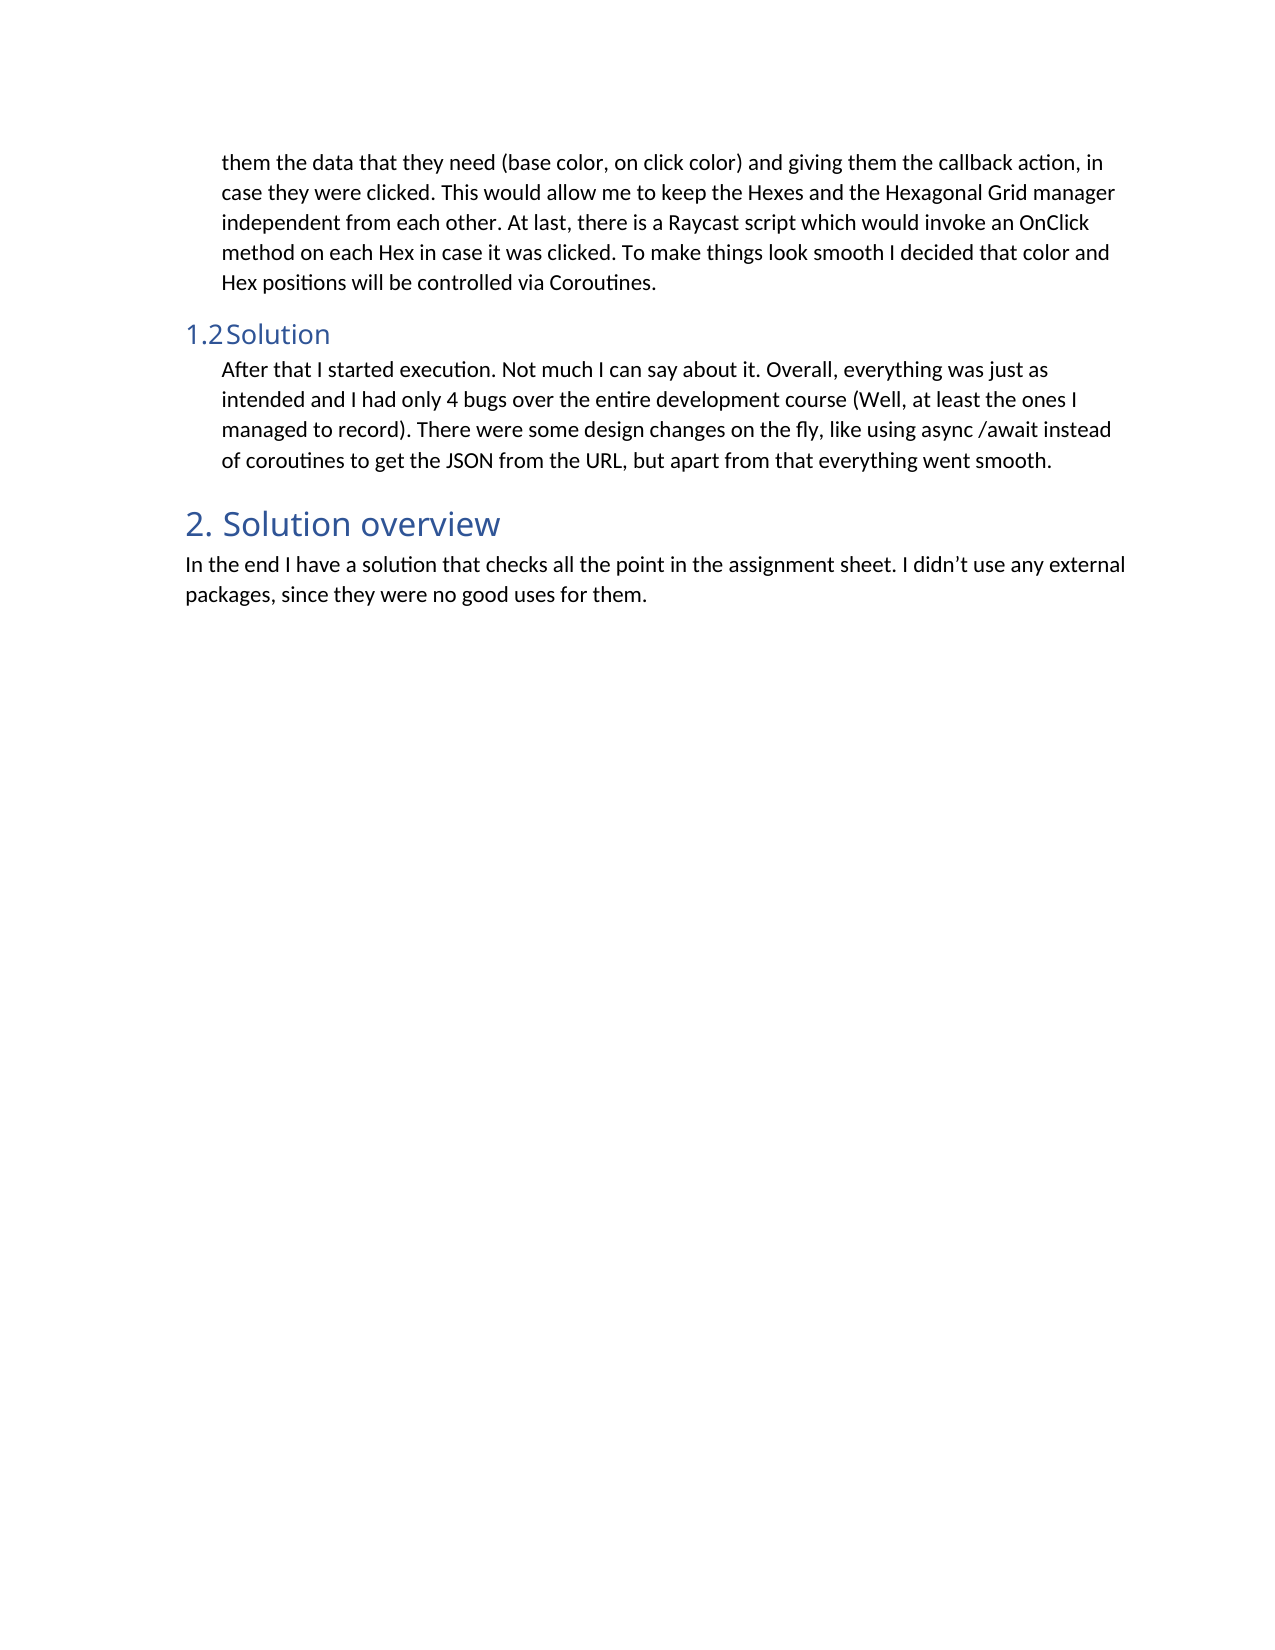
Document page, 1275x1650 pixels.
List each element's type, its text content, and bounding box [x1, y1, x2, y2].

text In the end I have a solution that checks all the point in the assignment sheet. I didn’t use any external packages, since they were no good uses for them. [185, 550, 1127, 608]
text After that I started execution. Not much I can say about it. Overall, everything was just as intended and I had only 4 bugs over the entire development course (Well, at least the ones I managed to record). There were some design changes on the fly, like using async /await instead of coroutines to get the JSON from the URL, but apart from that everything went smooth. [221, 355, 1127, 474]
subtitle Solution overview [185, 501, 1127, 546]
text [221, 148, 1127, 296]
subtitle Solution [185, 315, 1127, 352]
